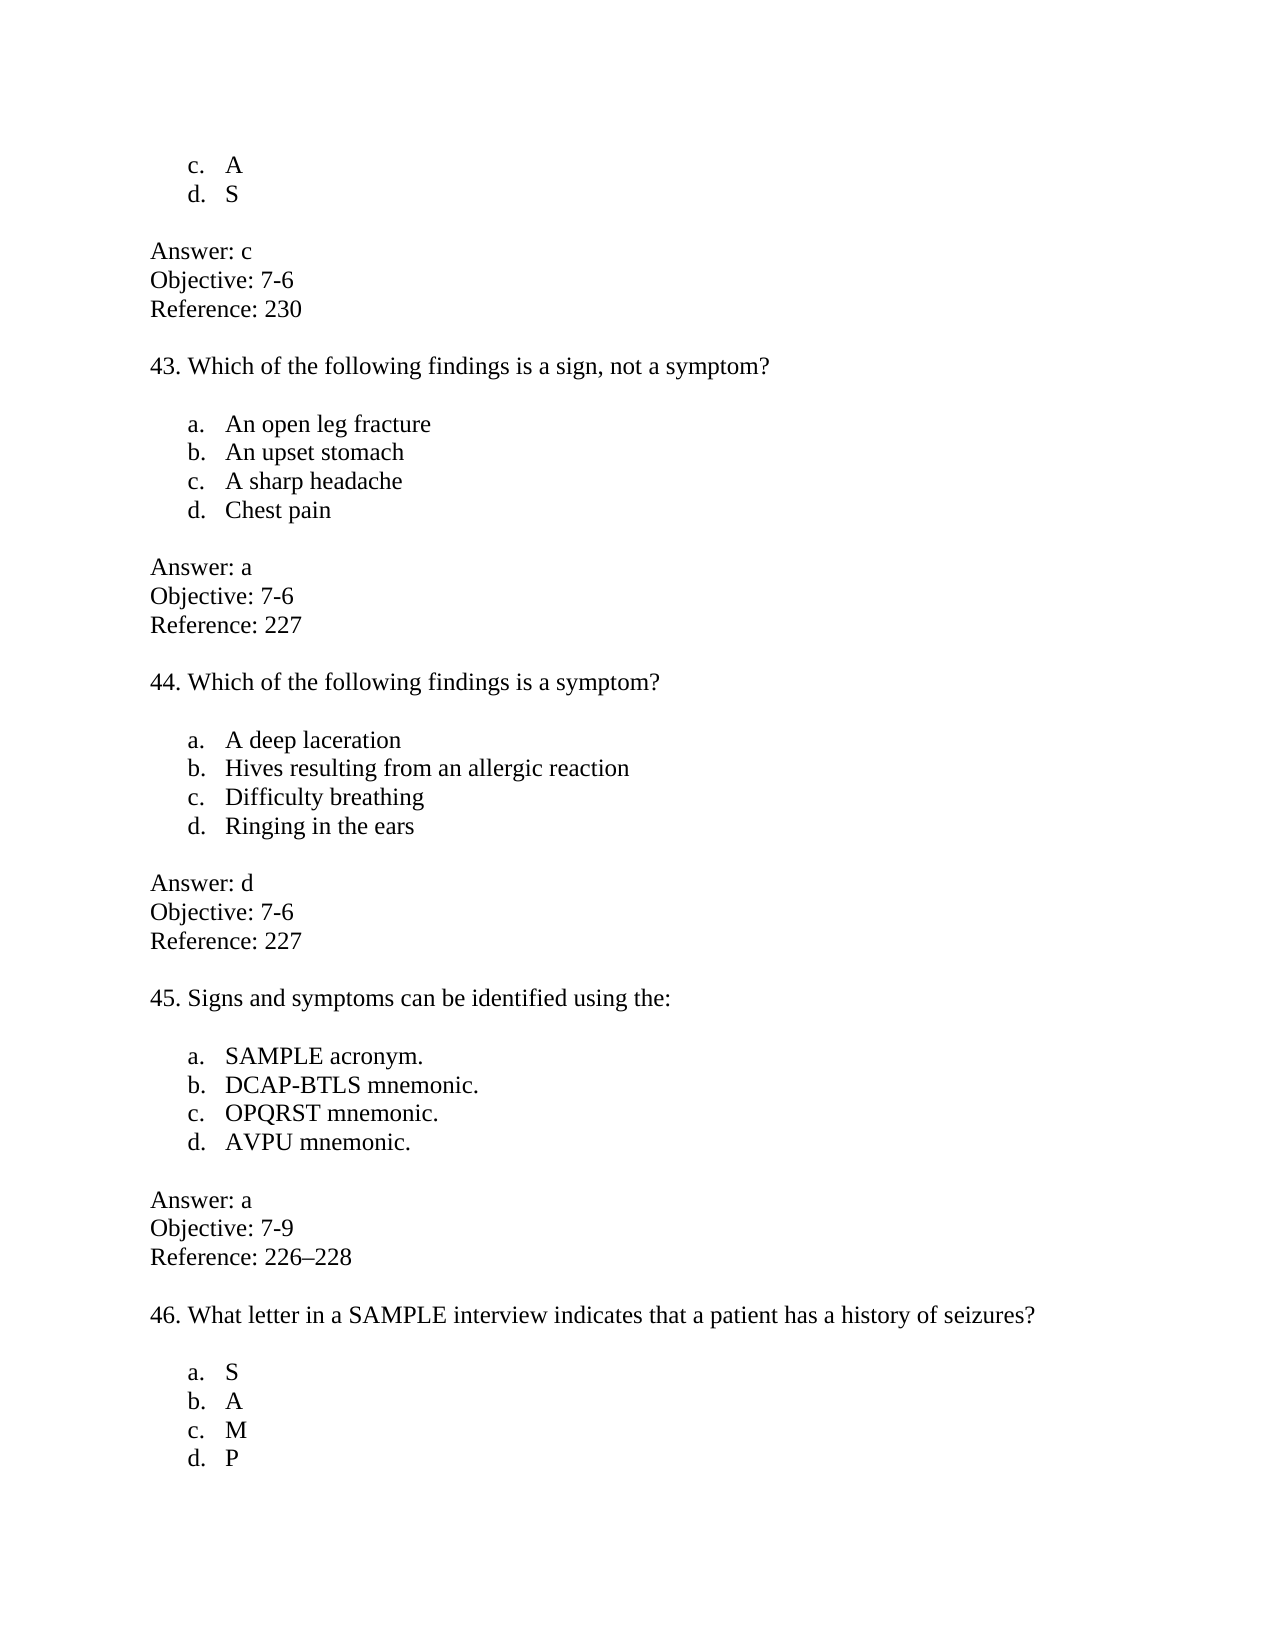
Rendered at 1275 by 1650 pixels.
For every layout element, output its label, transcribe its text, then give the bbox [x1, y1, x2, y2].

list Chest pain [187, 495, 1125, 524]
list SAMPLE acronym. [187, 1041, 1125, 1070]
text Answer: d [150, 868, 1125, 897]
list An open leg fracture [187, 409, 1125, 437]
list P [187, 1443, 1125, 1472]
list M [187, 1415, 1125, 1443]
text 46. What letter in a SAMPLE interview indicates that a patient has a history of seizures? [150, 1300, 1125, 1328]
list S [187, 1357, 1125, 1386]
text Answer: a [150, 552, 1125, 581]
list A [187, 150, 1125, 179]
text Objective: 7-6 [150, 265, 1125, 294]
list AVPU mnemonic. [187, 1127, 1125, 1156]
list Difficulty breathing [187, 782, 1125, 811]
list A [187, 1386, 1125, 1415]
text Answer: a [150, 1185, 1125, 1213]
list S [187, 179, 1125, 207]
list OPQRST mnemonic. [187, 1098, 1125, 1127]
list Ringing in the ears [187, 811, 1125, 840]
text Answer: c [150, 236, 1125, 265]
list A sharp headache [187, 466, 1125, 495]
text Reference: 227 [150, 610, 1125, 639]
list A deep laceration [187, 725, 1125, 753]
list An upset stomach [187, 437, 1125, 466]
text Objective: 7-9 [150, 1213, 1125, 1242]
text Reference: 226–228 [150, 1242, 1125, 1271]
text Reference: 227 [150, 926, 1125, 955]
list DCAP-BTLS mnemonic. [187, 1070, 1125, 1098]
text 45. Signs and symptoms can be identified using the: [150, 983, 1125, 1012]
text Objective: 7-6 [150, 581, 1125, 610]
list Hives resulting from an allergic reaction [187, 753, 1125, 782]
text Objective: 7-6 [150, 897, 1125, 926]
text 43. Which of the following findings is a sign, not a symptom? [150, 351, 1125, 380]
text 44. Which of the following findings is a symptom? [150, 667, 1125, 696]
text Reference: 230 [150, 294, 1125, 322]
